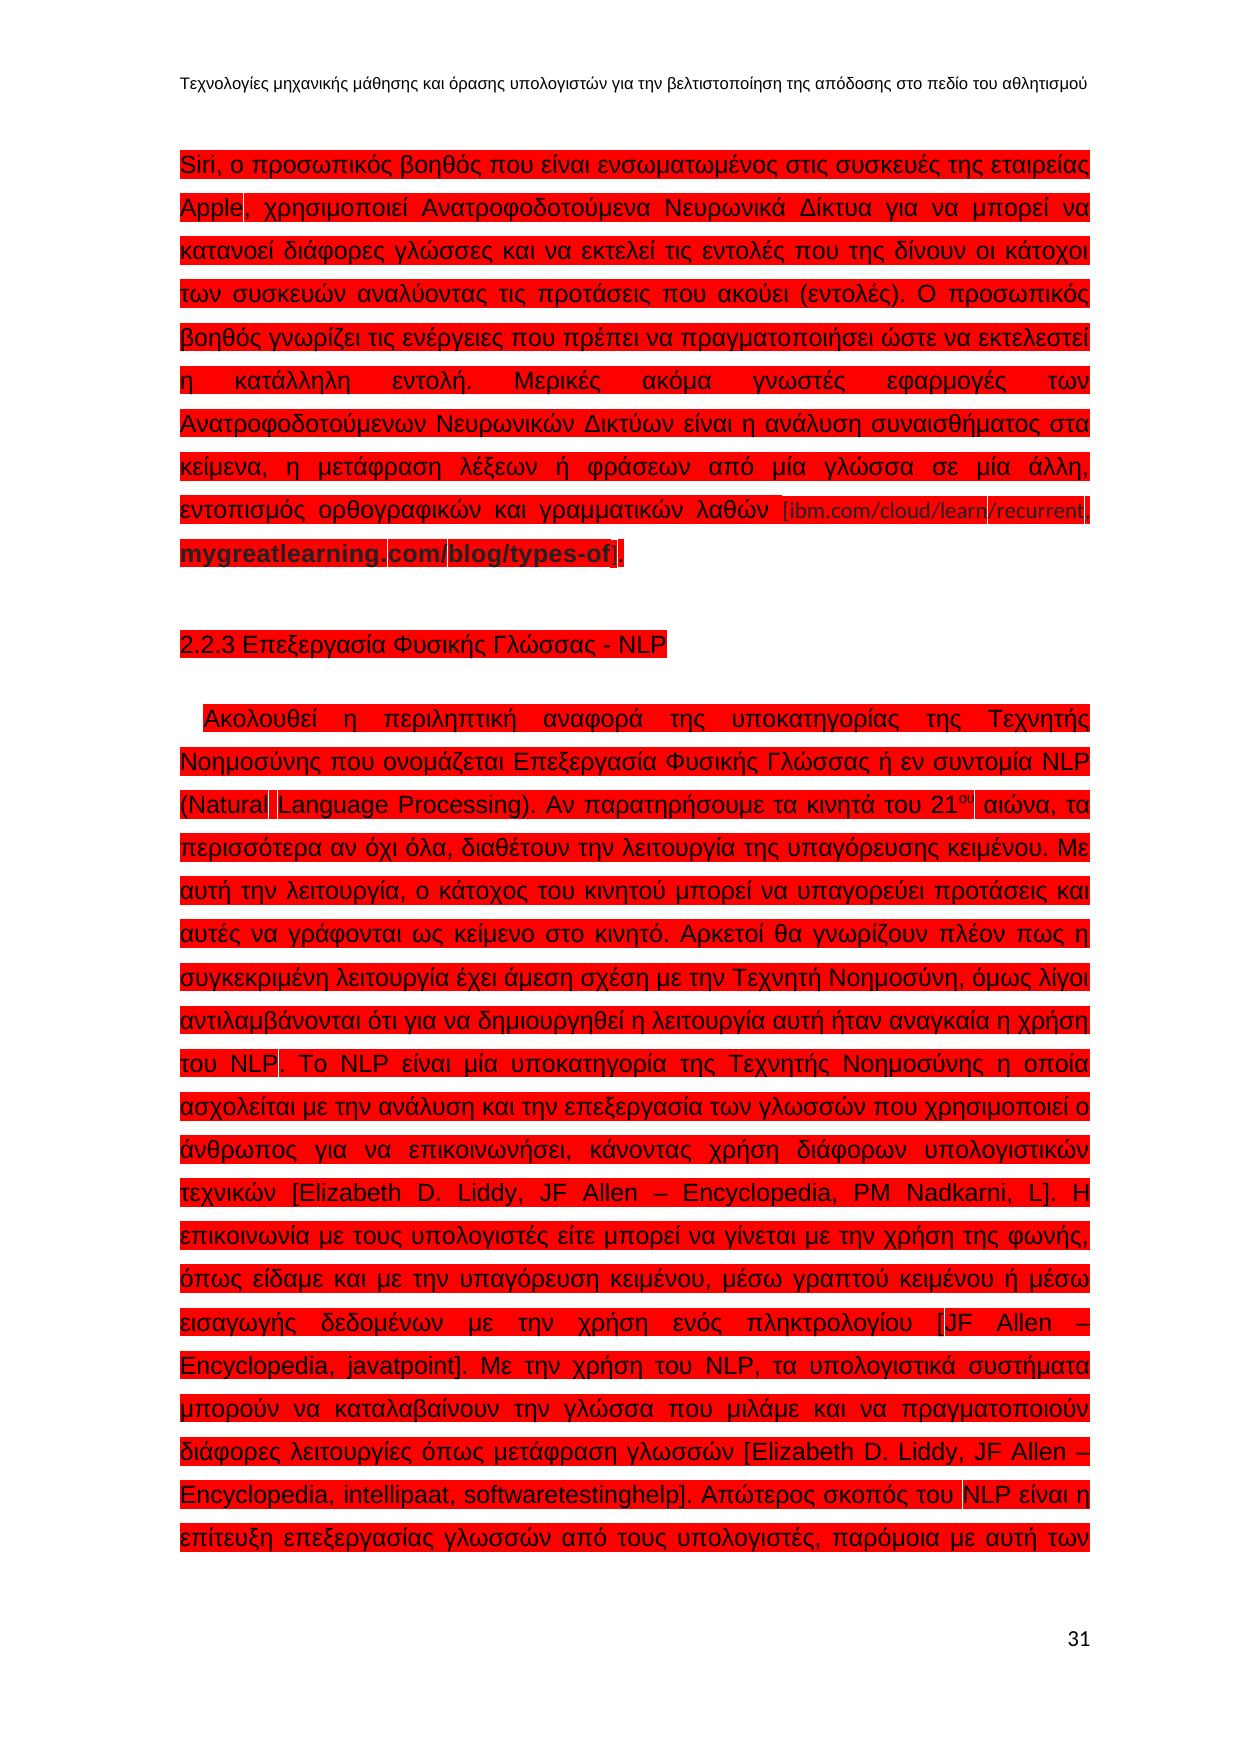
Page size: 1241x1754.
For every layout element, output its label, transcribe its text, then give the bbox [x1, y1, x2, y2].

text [179, 1190, 1090, 1552]
subtitle 2.2.3 Επεξεργασία Φυσικής Γλώσσας - NLP [179, 629, 1090, 658]
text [179, 150, 1090, 289]
